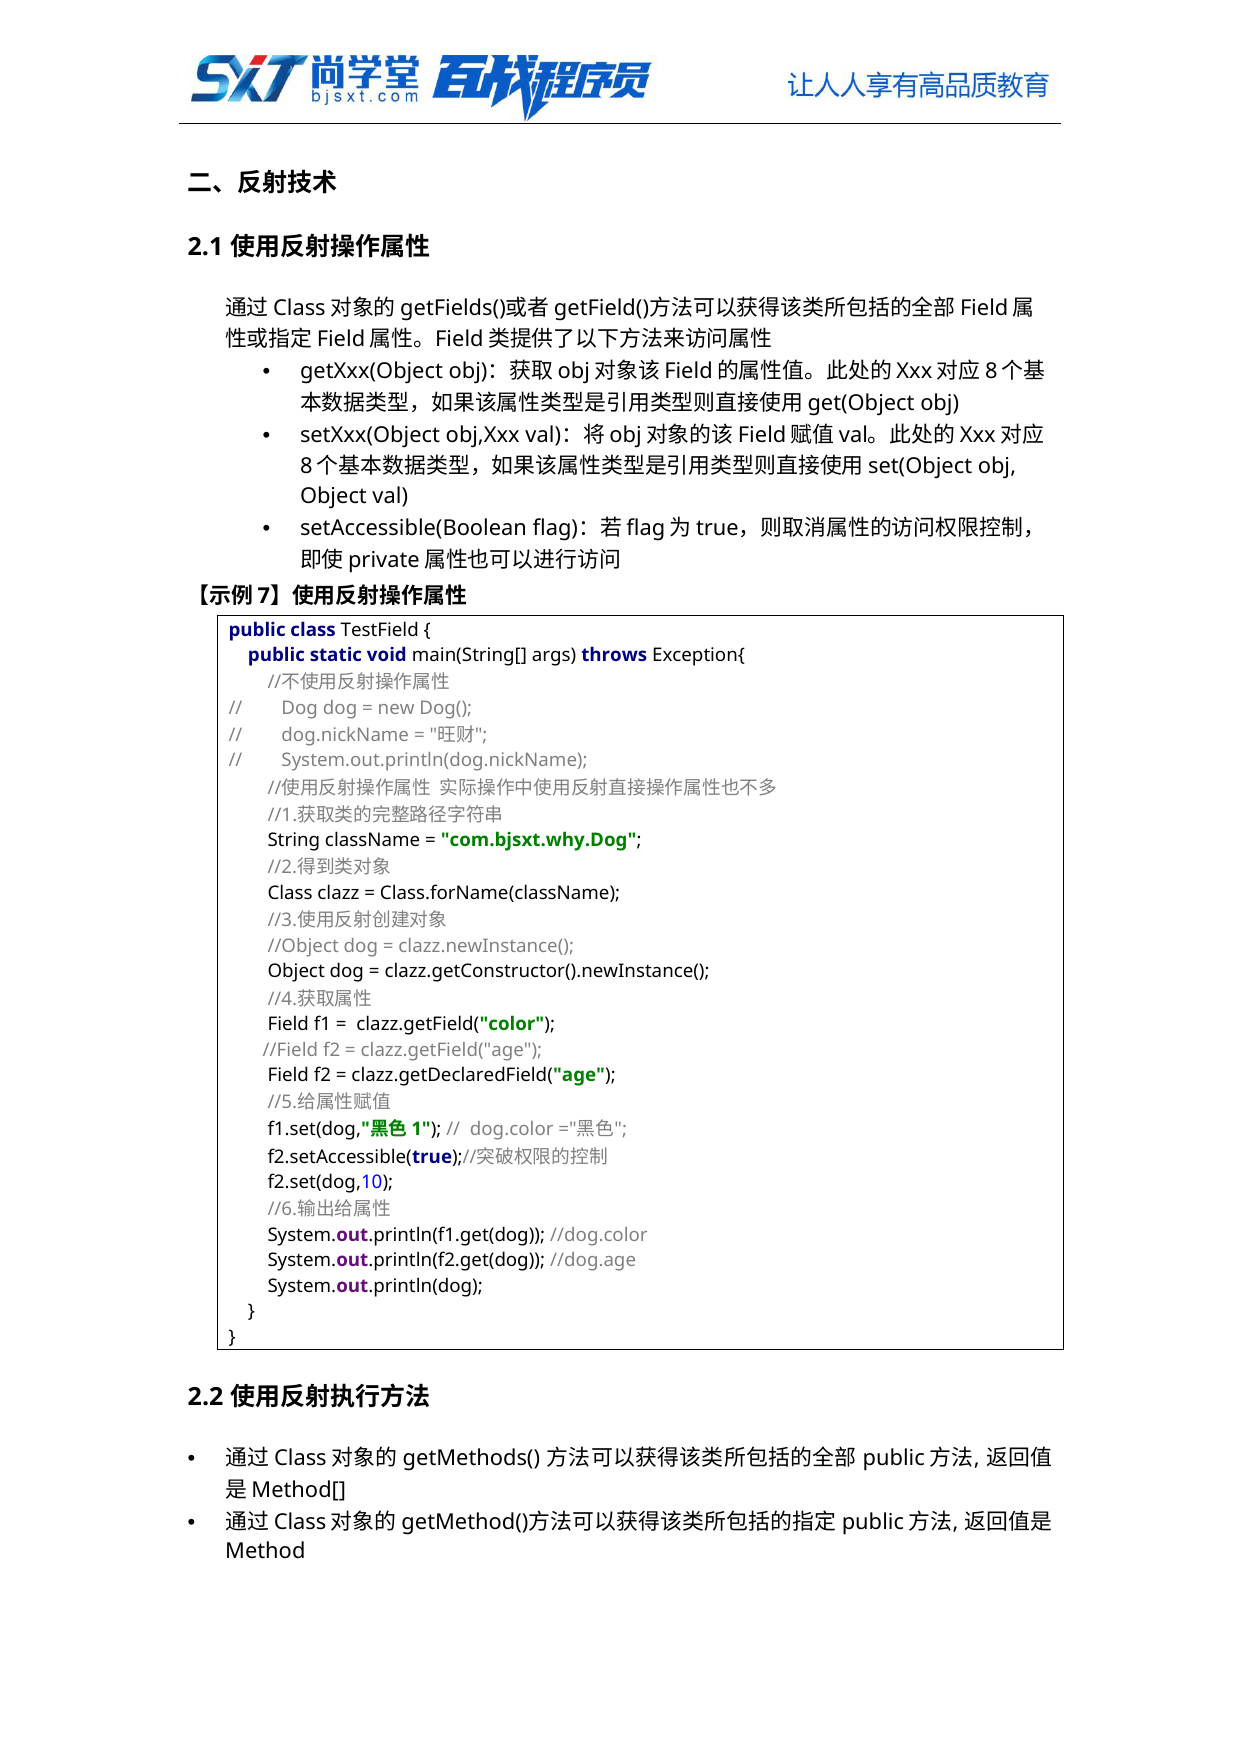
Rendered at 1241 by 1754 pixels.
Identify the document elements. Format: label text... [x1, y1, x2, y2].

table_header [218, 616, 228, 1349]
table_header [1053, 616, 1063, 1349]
list 通过Class对象的getMethods() 方法可以获得该类所包括的全部public方法, 返回值是Method[] [187, 1440, 1053, 1504]
text 通过Class对象的getFields()或者getField()方法可以获得该类所包括的全部Field属性或指定Field属性。Field类提供了以下方法来访问属性 [225, 290, 1053, 353]
list setXxx(Object obj,Xxx val)：将obj对象的该Field赋值val。此处的Xxx对应8个基本数据类型，如果该属性类型是引用类型则直接使用set(Object obj, Object val) [262, 417, 1053, 510]
subtitle 2.1 使用反射操作属性 [187, 226, 1053, 263]
list setAccessible(Boolean flag)：若flag为true，则取消属性的访问权限控制，即使private属性也可以进行访问 [262, 510, 1053, 574]
picture [187, 55, 1053, 122]
list 通过Class对象的getMethod()方法可以获得该类所包括的指定public方法, 返回值是Method [187, 1504, 1053, 1565]
subtitle 二、反射技术 [187, 162, 1053, 198]
list getXxx(Object obj)：获取obj对象该Field的属性值。此处的Xxx对应8个基本数据类型，如果该属性类型是引用类型则直接使用get(Object obj) [262, 353, 1053, 417]
subtitle 2.2 使用反射执行方法 [187, 1377, 1053, 1413]
subtitle 【示例7】使用反射操作属性 [187, 578, 1053, 609]
